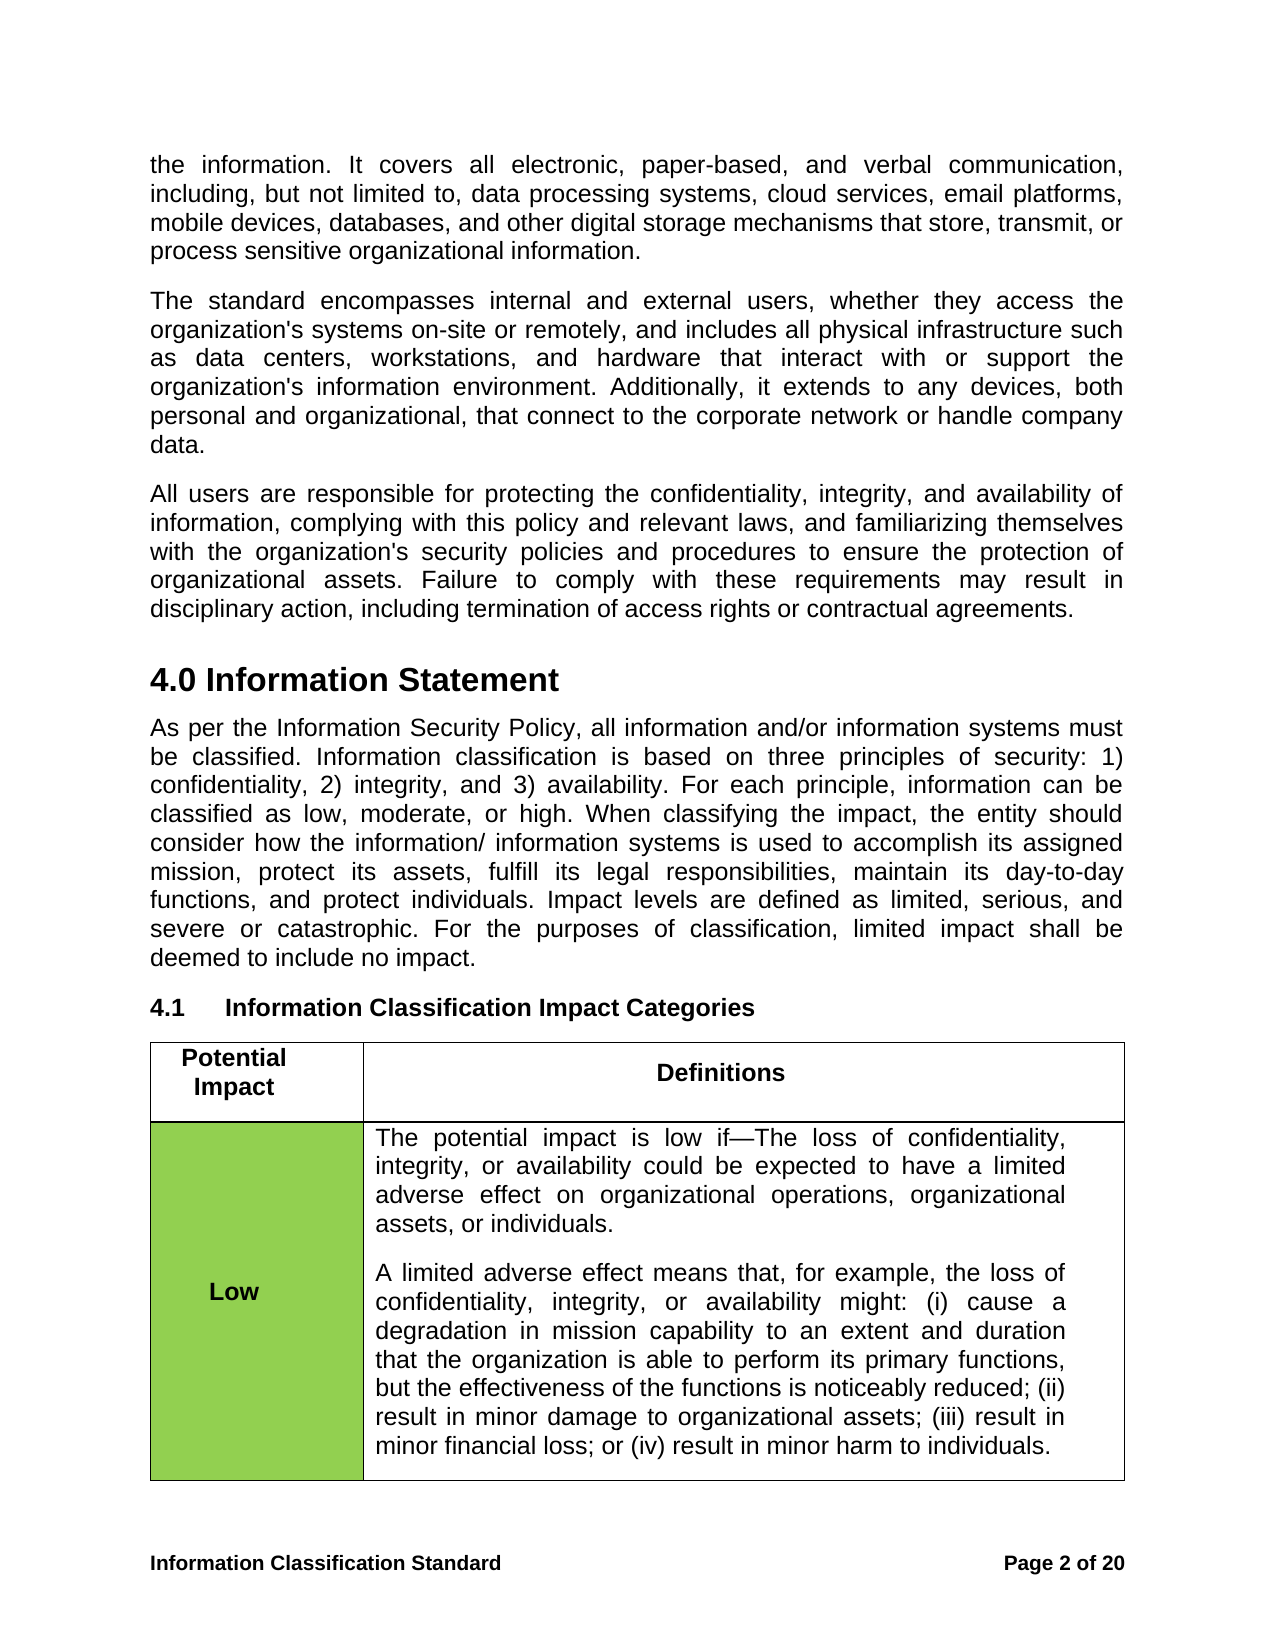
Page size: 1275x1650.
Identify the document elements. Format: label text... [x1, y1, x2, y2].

table_cell Low [151, 1123, 363, 1480]
text Information Classification Impact Categories [150, 992, 1125, 1021]
subtitle 4.0 Information Statement [150, 660, 1125, 699]
table_header Definitions [364, 1043, 1124, 1121]
table_header Potential Impact [151, 1043, 363, 1121]
text All users are responsible for protecting the confidentiality, integrity, and availability of information, complying with this policy and relevant laws, and familiarizing themselves with the organization's security policies and procedures to ensure the protection of organizational assets. Failure to comply with these requirements may result in disciplinary action, including termination of access rights or contractual agreements. [150, 479, 1125, 623]
text As per the Information Security Policy, all information and/or information systems must be classified. Information classification is based on three principles of security: 1) confidentiality, 2) integrity, and 3) availability. For each principle, information can be classified as low, moderate, or high. When classifying the impact, the entity should consider how the information/ information systems is used to accomplish its assigned mission, protect its assets, fulfill its legal responsibilities, maintain its day-to-day functions, and protect individuals. Impact levels are defined as limited, serious, and severe or catastrophic. For the purposes of classification, limited impact shall be deemed to include no impact. [150, 713, 1125, 972]
text The standard encompasses internal and external users, whether they access the organization's systems on-site or remotely, and includes all physical infrastructure such as data centers, workstations, and hardware that interact with or support the organization's information environment. Additionally, it extends to any devices, both personal and organizational, that connect to the corporate network or handle company data. [150, 286, 1125, 458]
